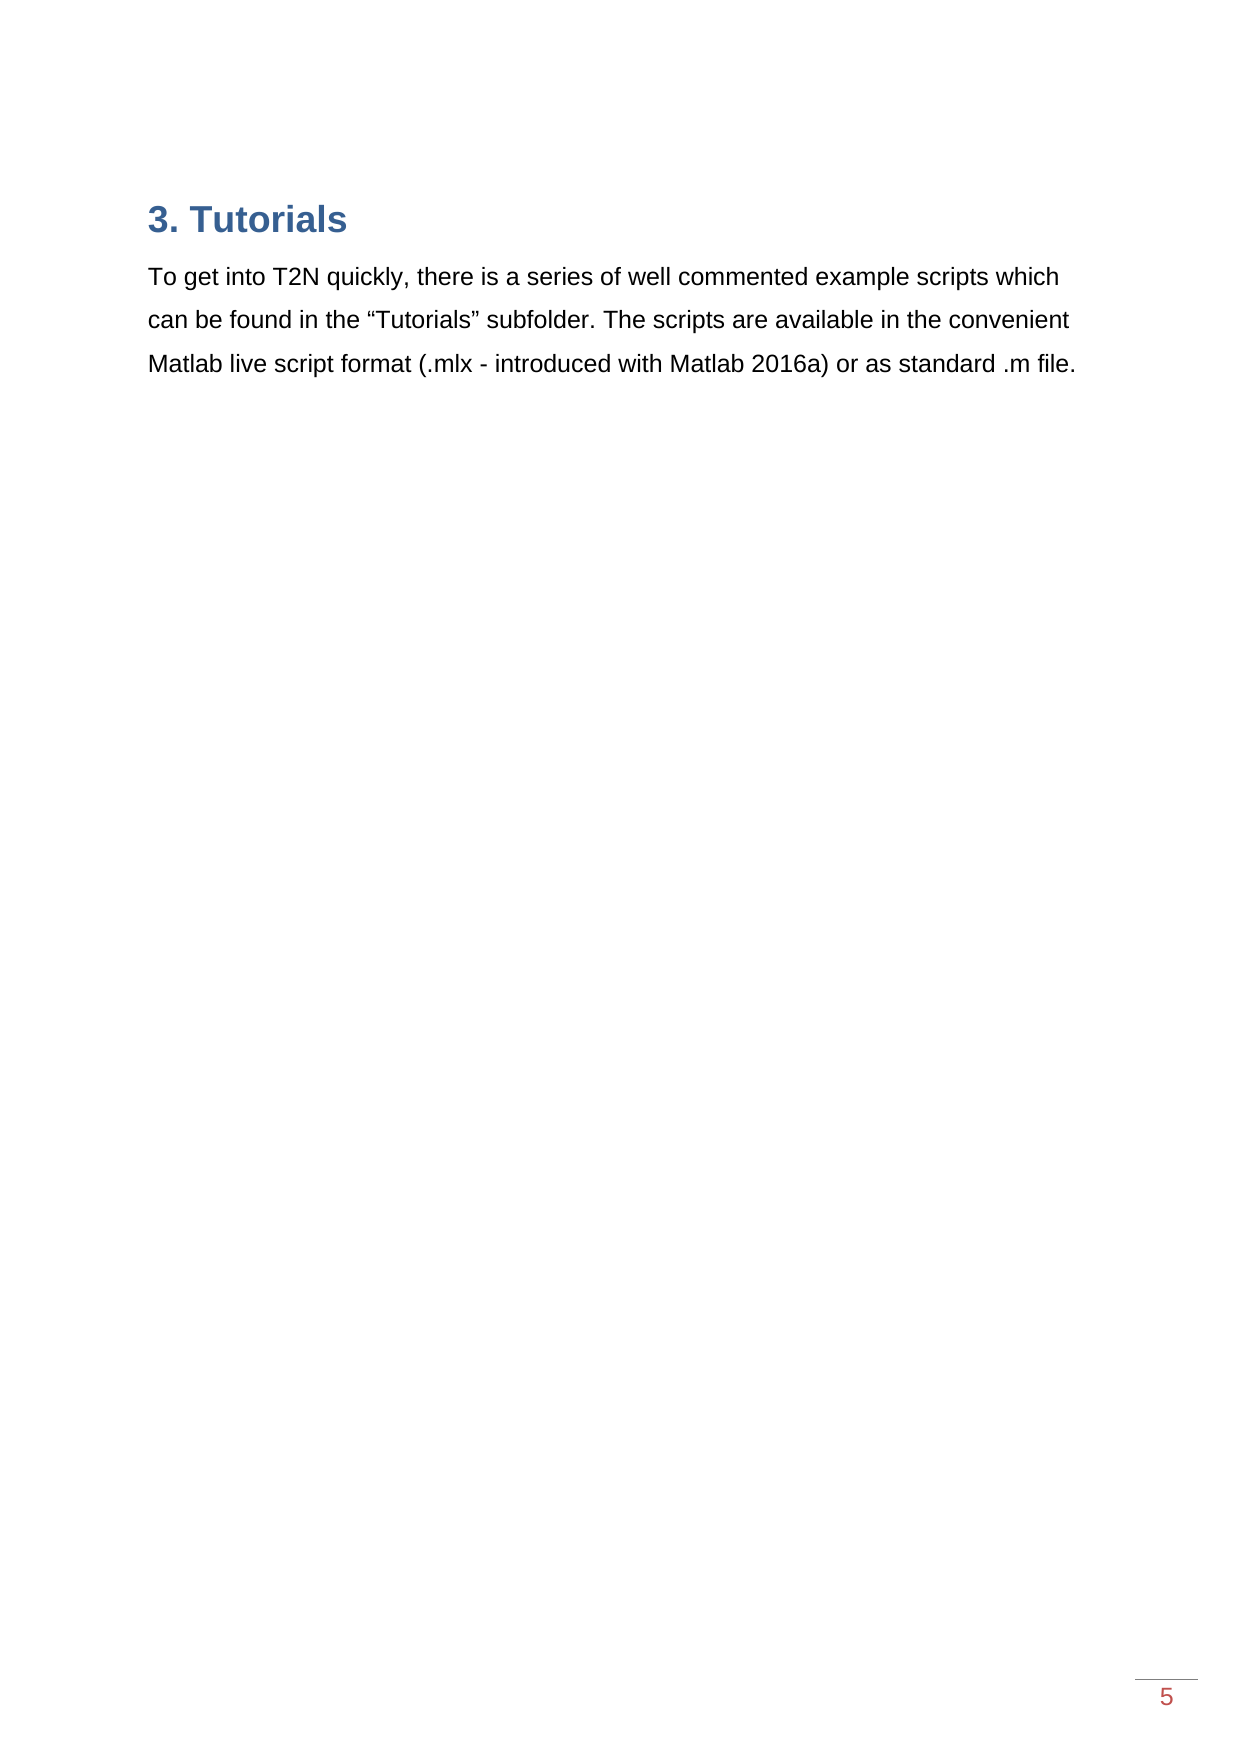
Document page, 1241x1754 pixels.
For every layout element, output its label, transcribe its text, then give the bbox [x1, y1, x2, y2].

subtitle 3. Tutorials [148, 198, 1093, 241]
text To get into T2N quickly, there is a series of well commented example scripts which can be found in the “Tutorials” subfolder. The scripts are available in the convenient Matlab live script format (.mlx - introduced with Matlab 2016a) or as standard .m file. [148, 262, 1093, 377]
